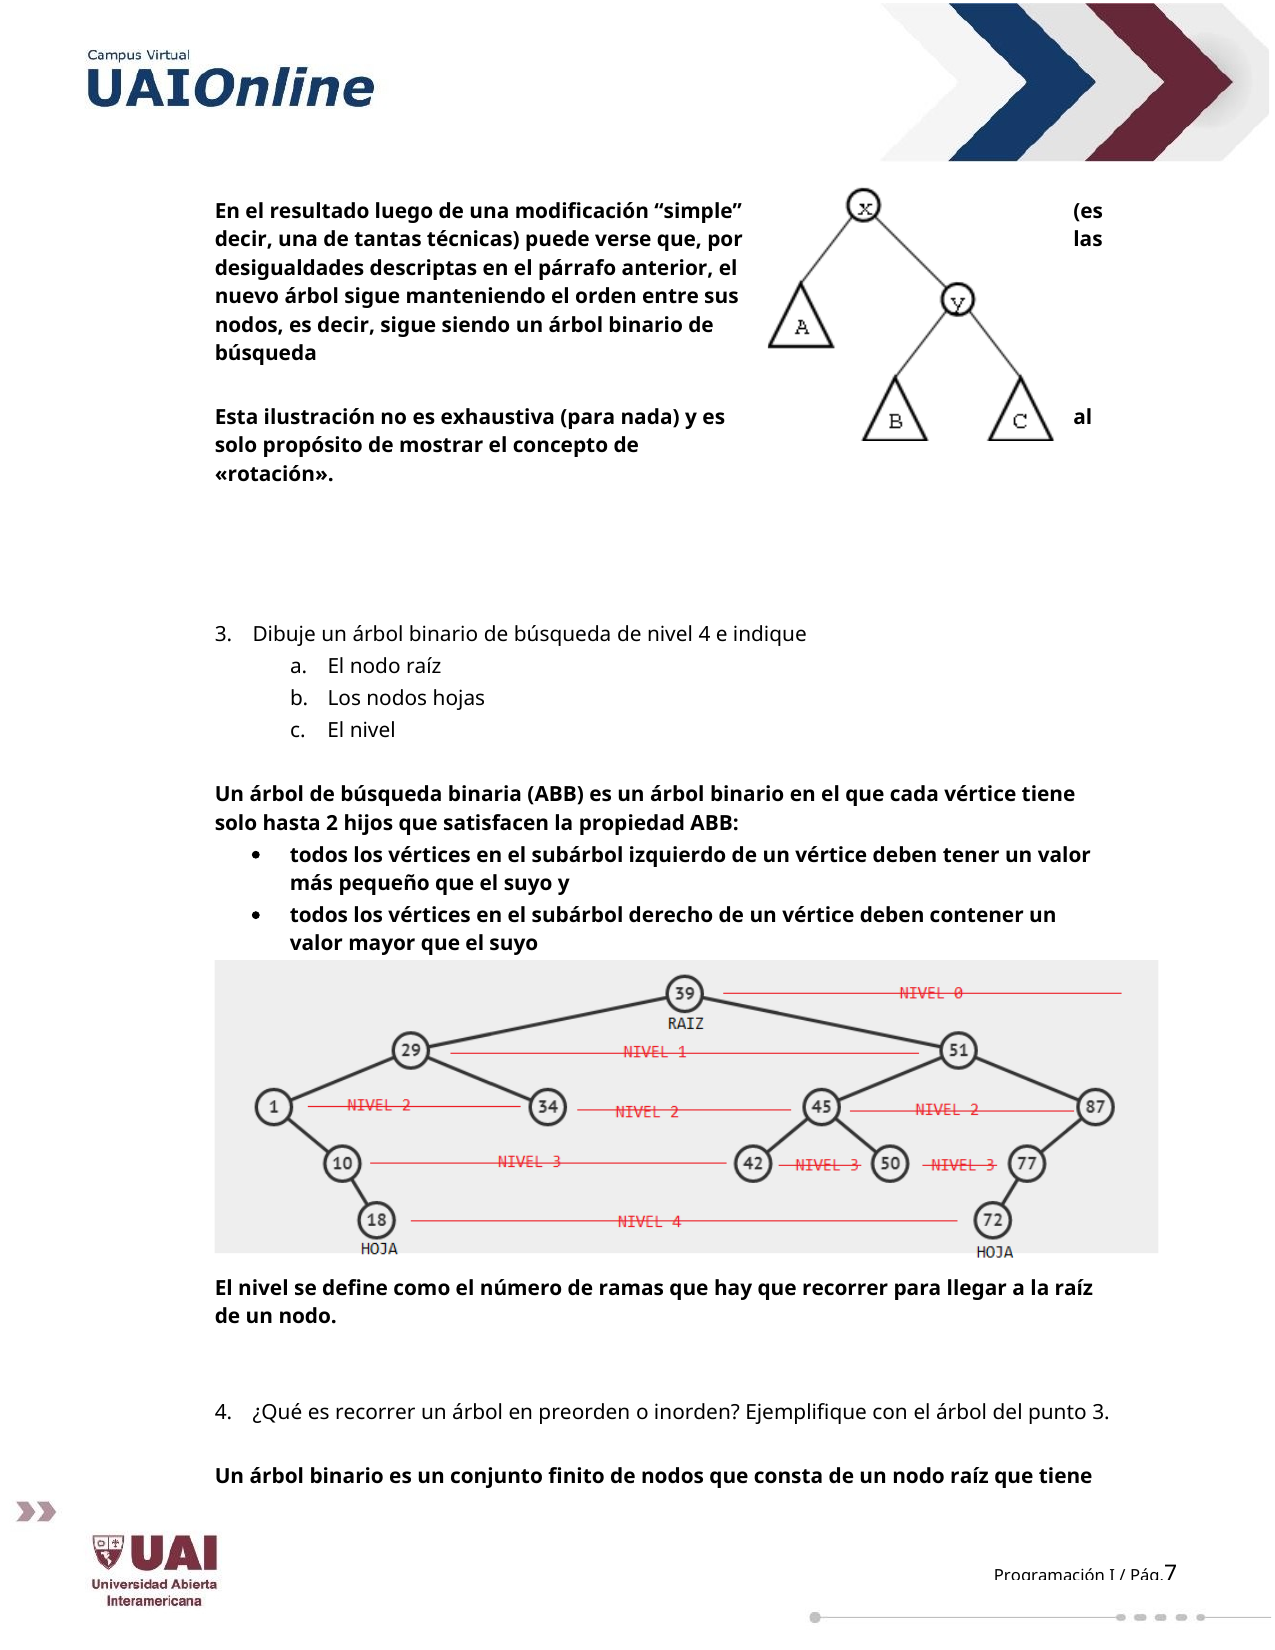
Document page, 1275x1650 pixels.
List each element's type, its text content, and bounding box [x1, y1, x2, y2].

picture [9, 1499, 1272, 1630]
list Los nodos hojas [290, 683, 1110, 712]
picture [84, 3, 1270, 162]
text Un árbol de búsqueda binaria (ABB) es un árbol binario en el que cada vértice tiene solo hasta 2 hijos que satisfacen la propiedad ABB: [214, 779, 1110, 836]
list El nivel [290, 715, 1110, 744]
list todos los vértices en el subárbol derecho de un vértice deben contener un valor mayor que el suyo [252, 900, 1110, 957]
text Esta ilustración no es exhaustiva (para nada) y es al solo propósito de mostrar el concepto de «rotación». [214, 402, 1110, 487]
list ¿Qué es recorrer un árbol en preorden o inorden? Ejemplifique con el árbol del punto 3. [214, 1397, 1110, 1425]
picture [214, 960, 1159, 1269]
list El nodo raíz [290, 651, 1110, 680]
text El nivel se define como el número de ramas que hay que recorrer para llegar a la raíz de un nodo. [214, 1273, 1110, 1329]
text En el resultado luego de una modificación “simple” (es decir, una de tantas técnicas) puede verse que, por las desigualdades descriptas en el párrafo anterior, el nuevo árbol sigue manteniendo el orden entre sus nodos, es decir, sigue siendo un árbol binario de búsqueda [214, 196, 767, 367]
list Dibuje un árbol binario de búsqueda de nivel 4 e indique [214, 619, 1110, 647]
picture [767, 168, 1055, 441]
list todos los vértices en el subárbol izquierdo de un vértice deben tener un valor más pequeño que el suyo y [252, 840, 1110, 897]
